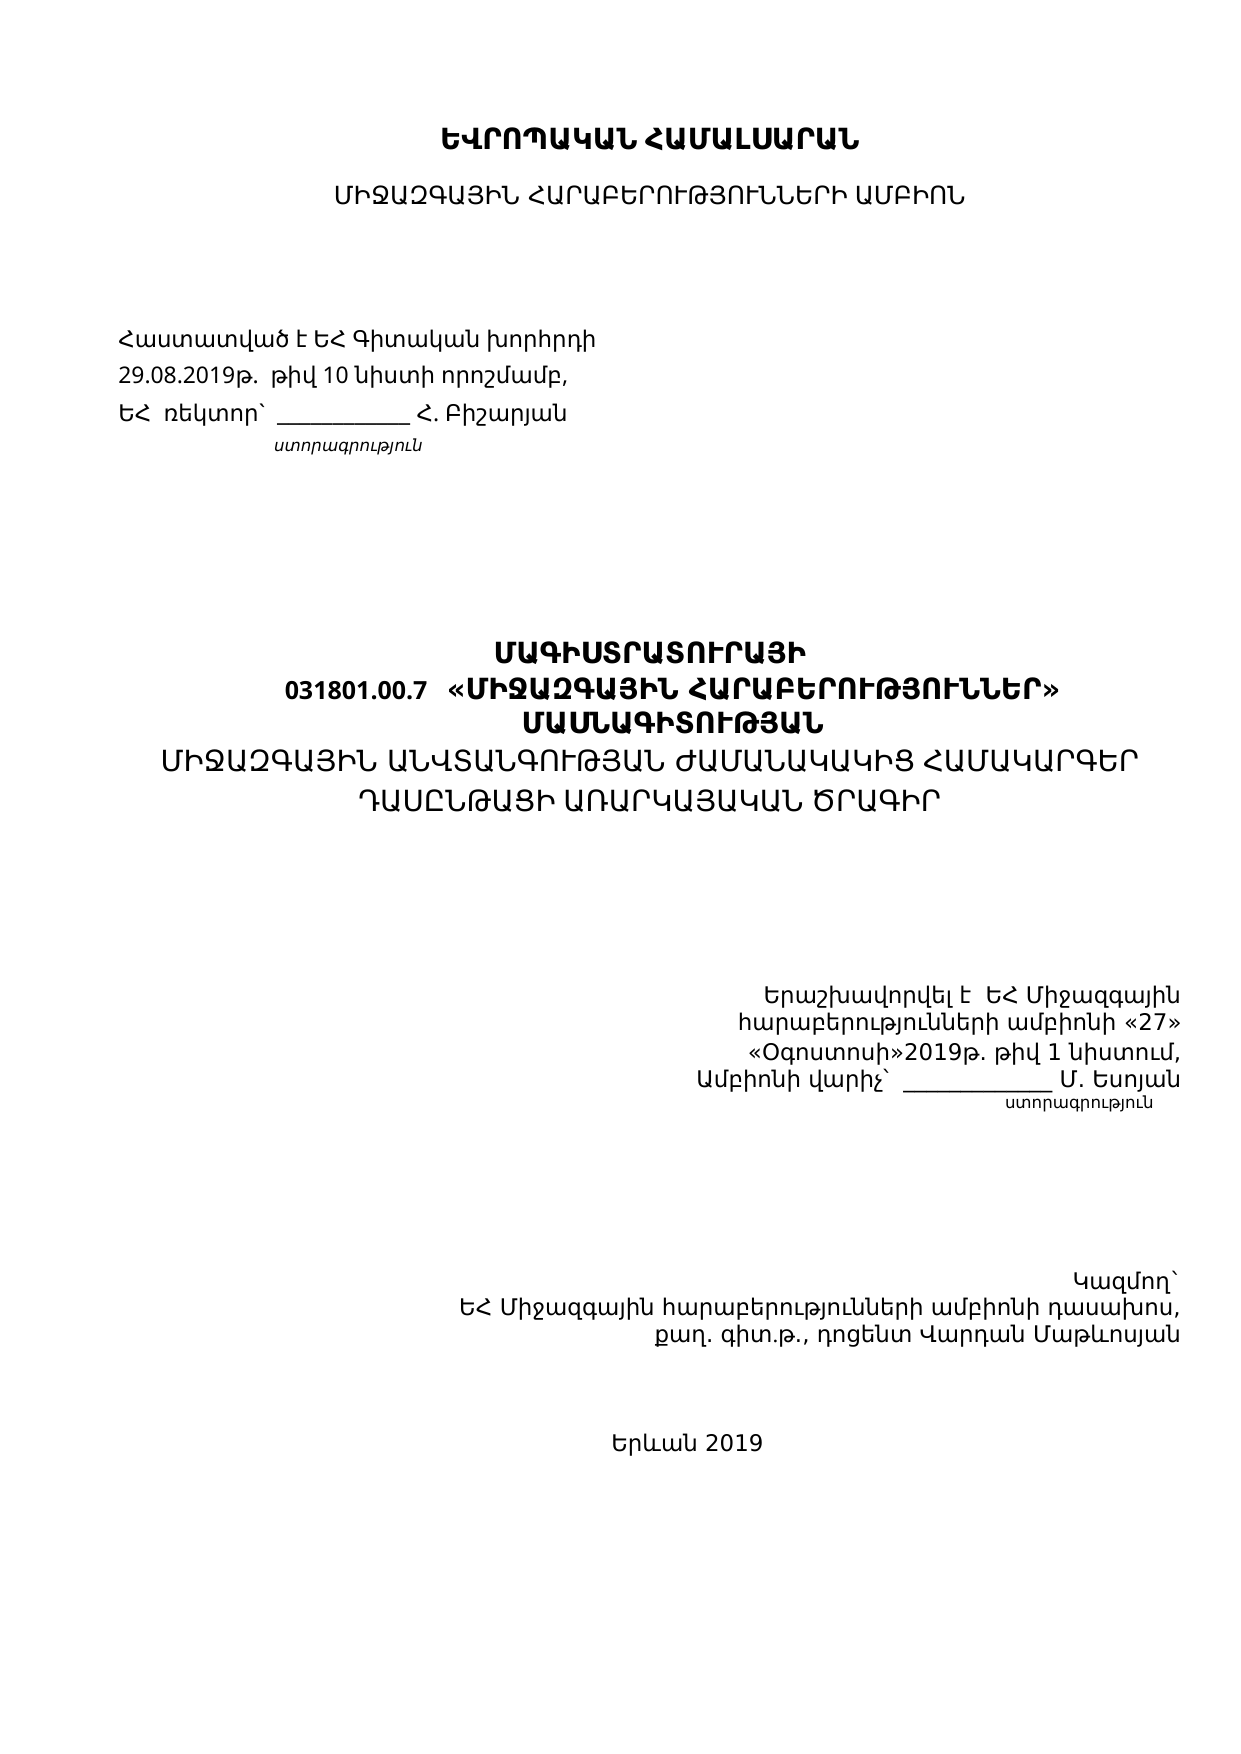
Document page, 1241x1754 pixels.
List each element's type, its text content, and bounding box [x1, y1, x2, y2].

text 031801.00.7 «ՄԻՋԱԶԳԱՅԻՆ ՀԱՐԱԲԵՐՈՒԹՅՈՒՆՆԵՐ» ՄԱՍՆԱԳԻՏՈՒԹՅԱՆ [164, 672, 1181, 741]
text ստորագրություն [118, 434, 1181, 457]
text ԵՀ ռեկտոր` ____________ Հ. Բիշարյան [118, 395, 1181, 429]
text ՄԻՋԱԶԳԱՅԻՆ ՀԱՐԱԲԵՐՈՒԹՅՈՒՆՆԵՐԻ ԱՄԲԻՈՆ [62, 178, 1181, 212]
text 29.08.2019թ. թիվ 10 նիստի որոշմամբ, [118, 359, 1181, 390]
text ԵՎՐՈՊԱԿԱՆ ՀԱՄԱԼՍԱՐԱՆ [118, 118, 1181, 158]
text ԵՀ Միջազգային հարաբերությունների ամբիոնի դասախոս, [62, 1294, 1181, 1321]
text ԴԱՍԸՆԹԱՑԻ ԱՌԱՐԿԱՅԱԿԱՆ ԾՐԱԳԻՐ [118, 780, 1181, 820]
text Կազմող` [62, 1268, 1181, 1294]
text Հաստատված է ԵՀ Գիտական խորհրդի [118, 323, 1181, 354]
text ՄԻՋԱԶԳԱՅԻՆ ԱՆՎՏԱՆԳՈՒԹՅԱՆ ԺԱՄԱՆԱԿԱԿԻՑ ՀԱՄԱԿԱՐԳԵՐ [118, 741, 1181, 780]
text քաղ. գիտ.թ., դոցենտ Վարդան Մաթևոսյան [62, 1321, 1181, 1348]
text Ամբիոնի վարիչ՝ _____________ Մ. Եսոյան [605, 1067, 1181, 1093]
text Երևան 2019 [118, 1430, 1181, 1457]
text ստորագրություն [118, 1093, 1181, 1113]
text ՄԱԳԻՍՏՐԱՏՈՒՐԱՅԻ [118, 632, 1181, 672]
text Երաշխավորվել է ԵՀ Միջազգային հարաբերությունների ամբիոնի «27» «Օգոստոսի»2019թ. թիվ 1 նիստում, [605, 982, 1181, 1067]
